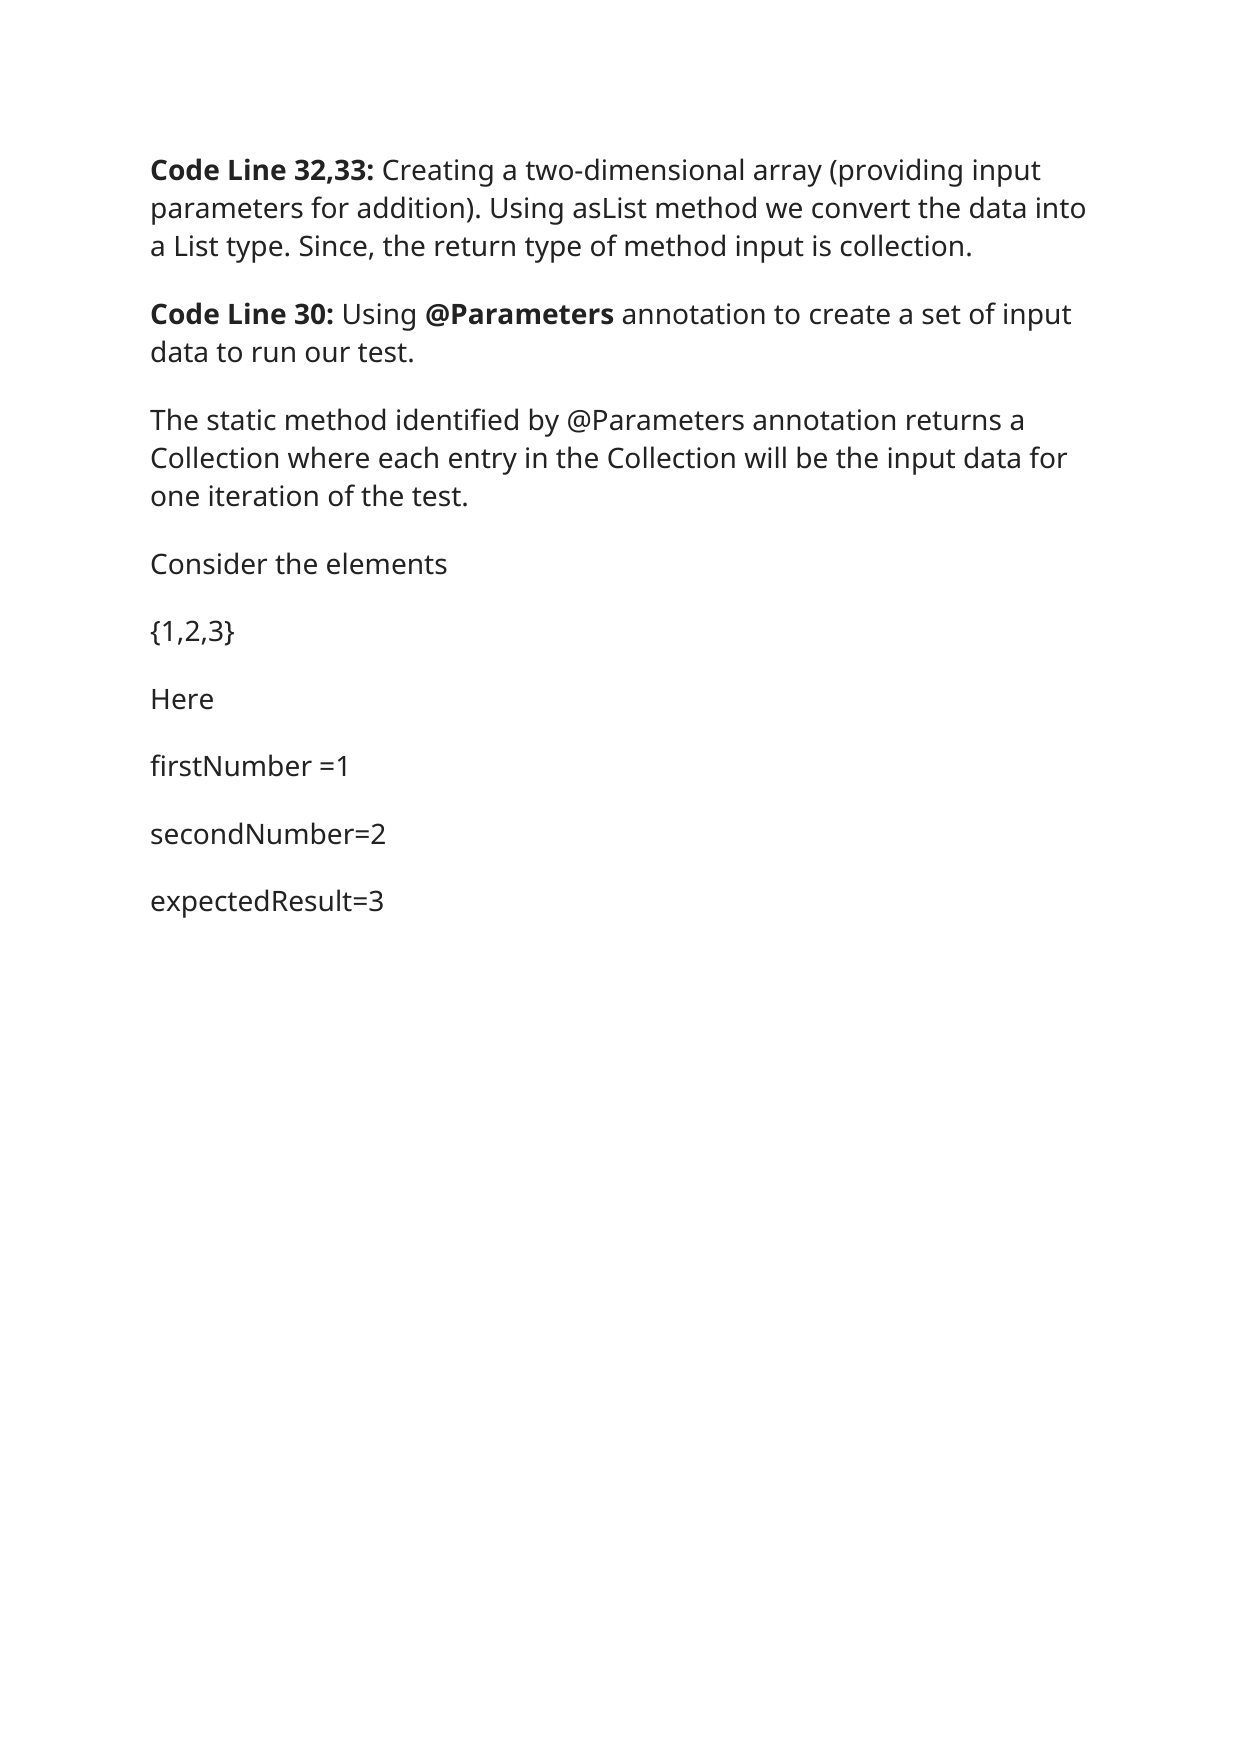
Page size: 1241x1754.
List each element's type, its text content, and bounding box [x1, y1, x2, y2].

text The static method identified by @Parameters annotation returns a Collection where each entry in the Collection will be the input data for one iteration of the test. [150, 400, 1090, 515]
text Code Line 30: Using @Parameters annotation to create a set of input data to run our test. [150, 294, 1090, 371]
text {1,2,3} [150, 612, 1090, 650]
text secondNumber=2 [150, 814, 1090, 852]
text Consider the elements [150, 544, 1090, 582]
text firstNumber =1 [150, 747, 1090, 785]
text expectedResult=3 [150, 882, 1090, 920]
text Code Line 32,33: Creating a two-dimensional array (providing input parameters for addition). Using asList method we convert the data into a List type. Since, the return type of method input is collection. [150, 150, 1090, 265]
text Here [150, 679, 1090, 717]
